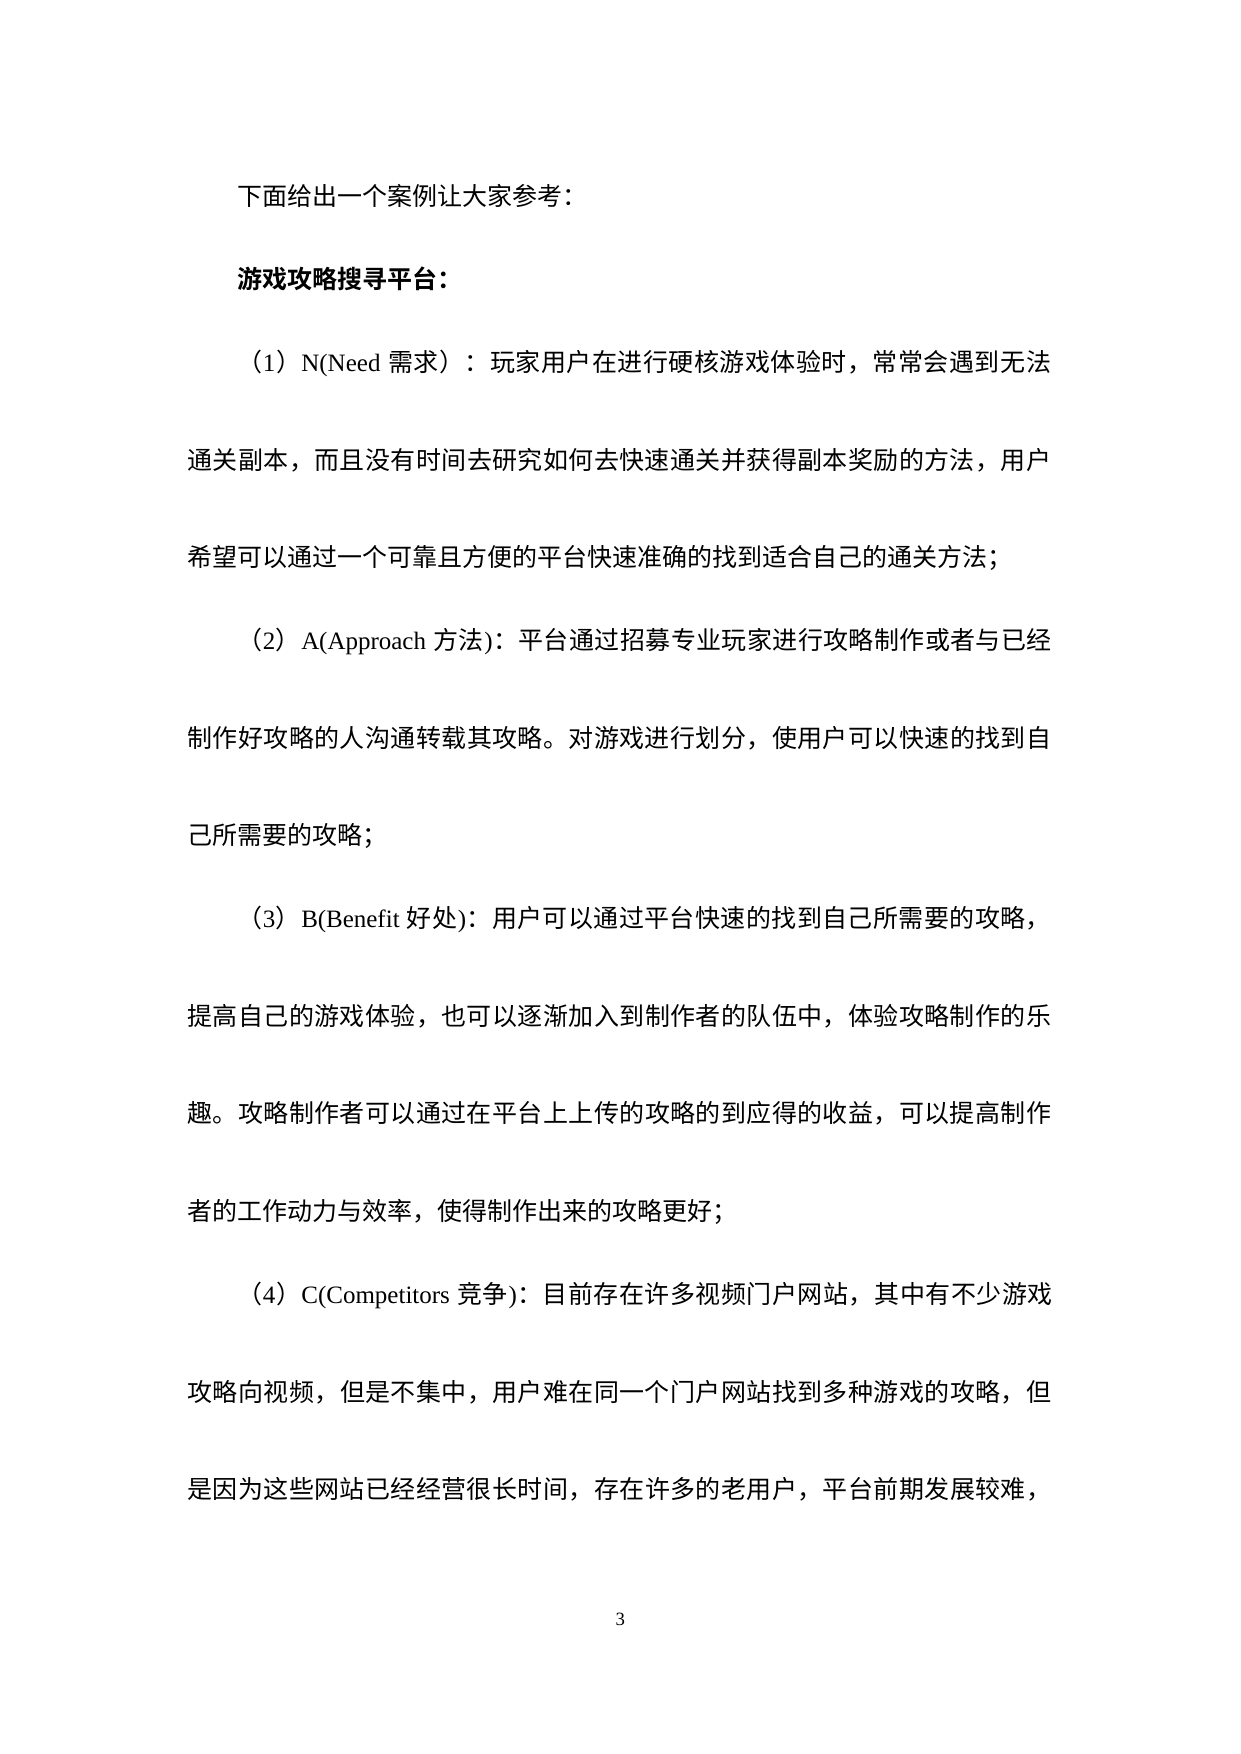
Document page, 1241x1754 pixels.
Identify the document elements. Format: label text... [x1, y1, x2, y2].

text （1）N(Need 需求）：玩家用户在进行硬核游戏体验时，常常会遇到无法通关副本，而且没有时间去研究如何去快速通关并获得副本奖励的方法，用户希望可以通过一个可靠且方便的平台快速准确的找到适合自己的通关方法； [187, 328, 1053, 588]
text 游戏攻略搜寻平台： [187, 245, 1053, 310]
text 下面给出一个案例让大家参考： [187, 162, 1053, 227]
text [187, 1260, 1053, 1520]
text （3）B(Benefit 好处)：用户可以通过平台快速的找到自己所需要的攻略，提高自己的游戏体验，也可以逐渐加入到制作者的队伍中，体验攻略制作的乐趣。攻略制作者可以通过在平台上上传的攻略的到应得的收益，可以提高制作者的工作动力与效率，使得制作出来的攻略更好； [187, 884, 1053, 1242]
text （2）A(Approach 方法)：平台通过招募专业玩家进行攻略制作或者与已经制作好攻略的人沟通转载其攻略。对游戏进行划分，使用户可以快速的找到自己所需要的攻略； [187, 606, 1053, 866]
